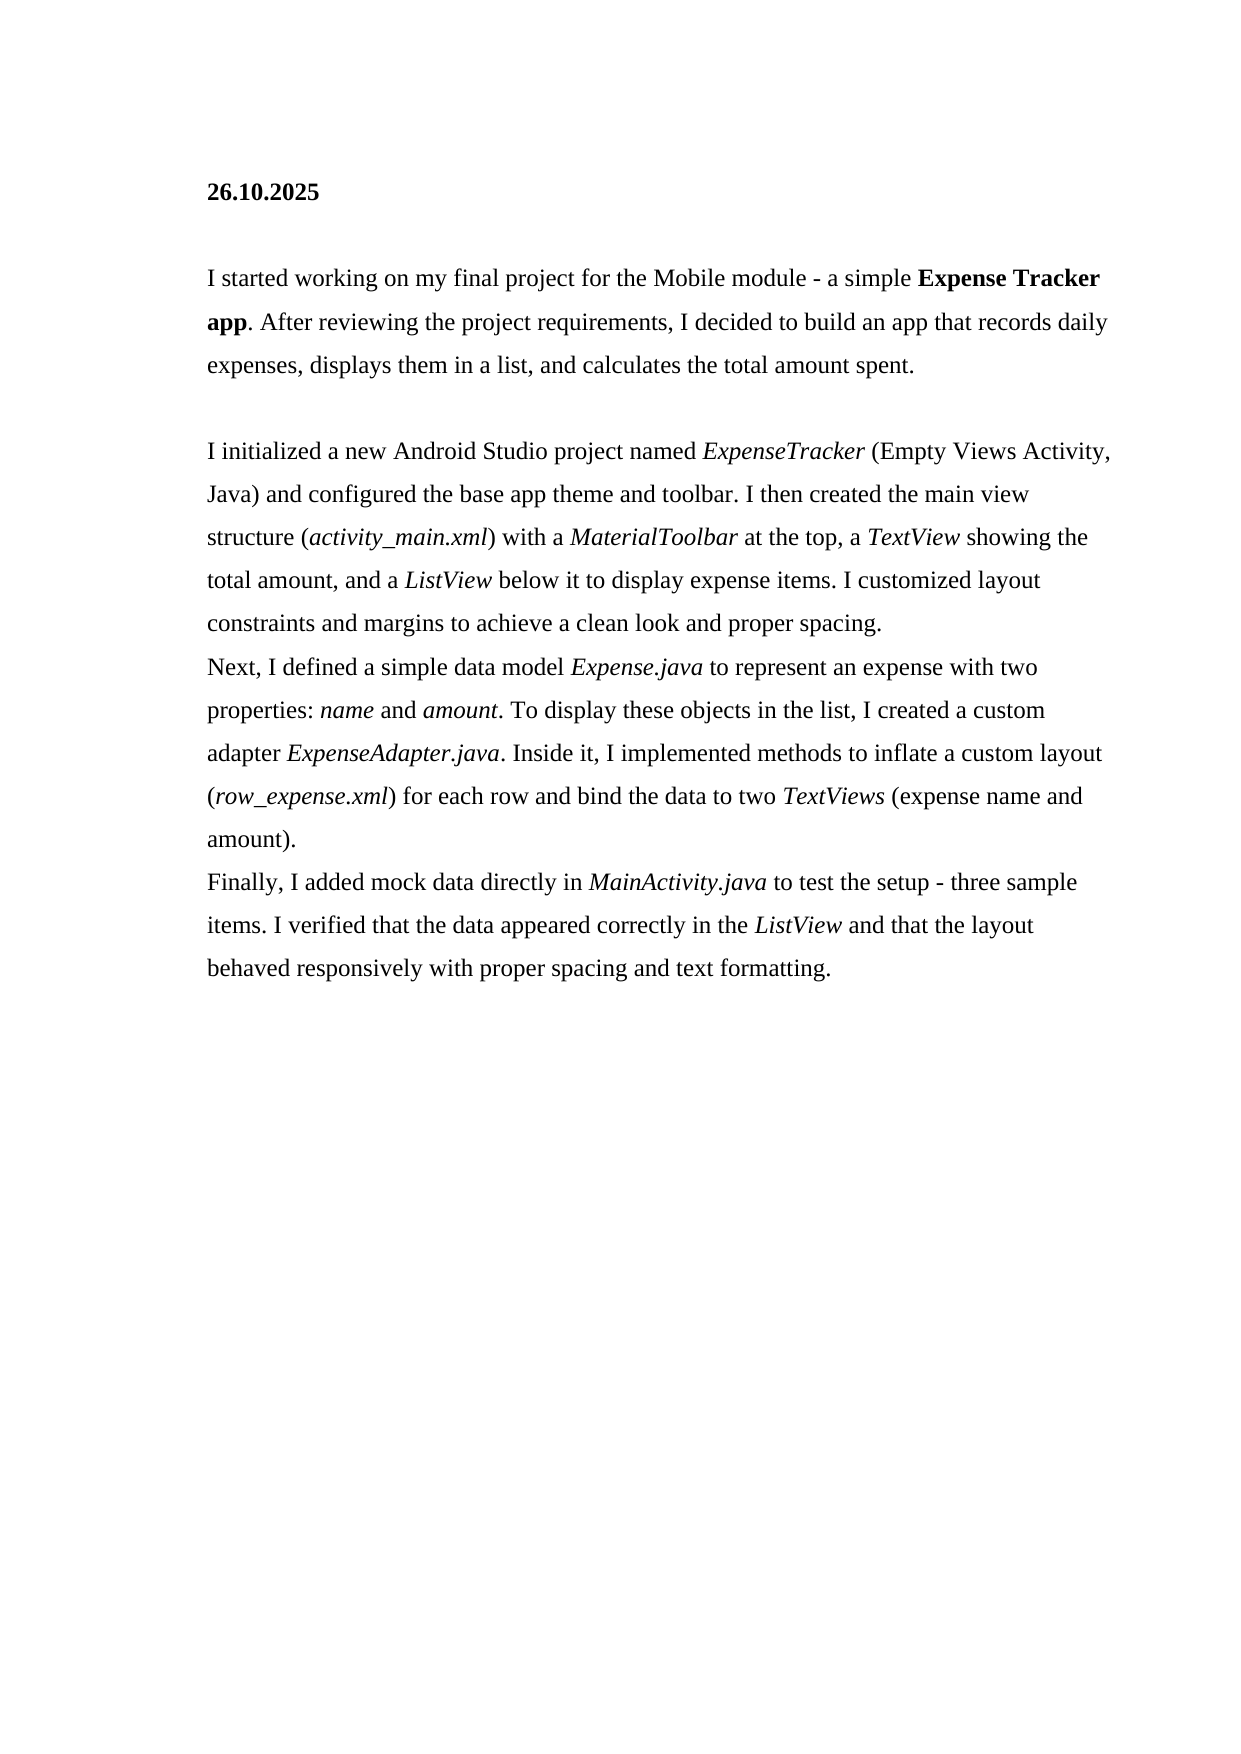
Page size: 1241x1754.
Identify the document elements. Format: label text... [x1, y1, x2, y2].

text I initialized a new Android Studio project named ExpenseTracker (Empty Views Activity, Java) and configured the base app theme and toolbar. I then created the main view structure (activity_main.xml) with a MaterialToolbar at the top, a TextView showing the total amount, and a ListView below it to display expense items. I customized layout constraints and margins to achieve a clean look and proper spacing. [207, 436, 1122, 637]
text 26.10.2025 [207, 177, 1122, 206]
text I started working on my final project for the Mobile module - a simple Expense Tracker app. After reviewing the project requirements, I decided to build an app that records daily expenses, displays them in a list, and calculates the total amount spent. [207, 263, 1122, 378]
text Finally, I added mock data directly in MainActivity.java to test the setup - three sample items. I verified that the data appeared correctly in the ListView and that the layout behaved responsively with proper spacing and text formatting. [207, 867, 1122, 982]
text Next, I defined a simple data model Expense.java to represent an expense with two properties: name and amount. To display these objects in the list, I created a custom adapter ExpenseAdapter.java. Inside it, I implemented methods to inflate a custom layout (row_expense.xml) for each row and bind the data to two TextViews (expense name and amount). [207, 652, 1122, 853]
